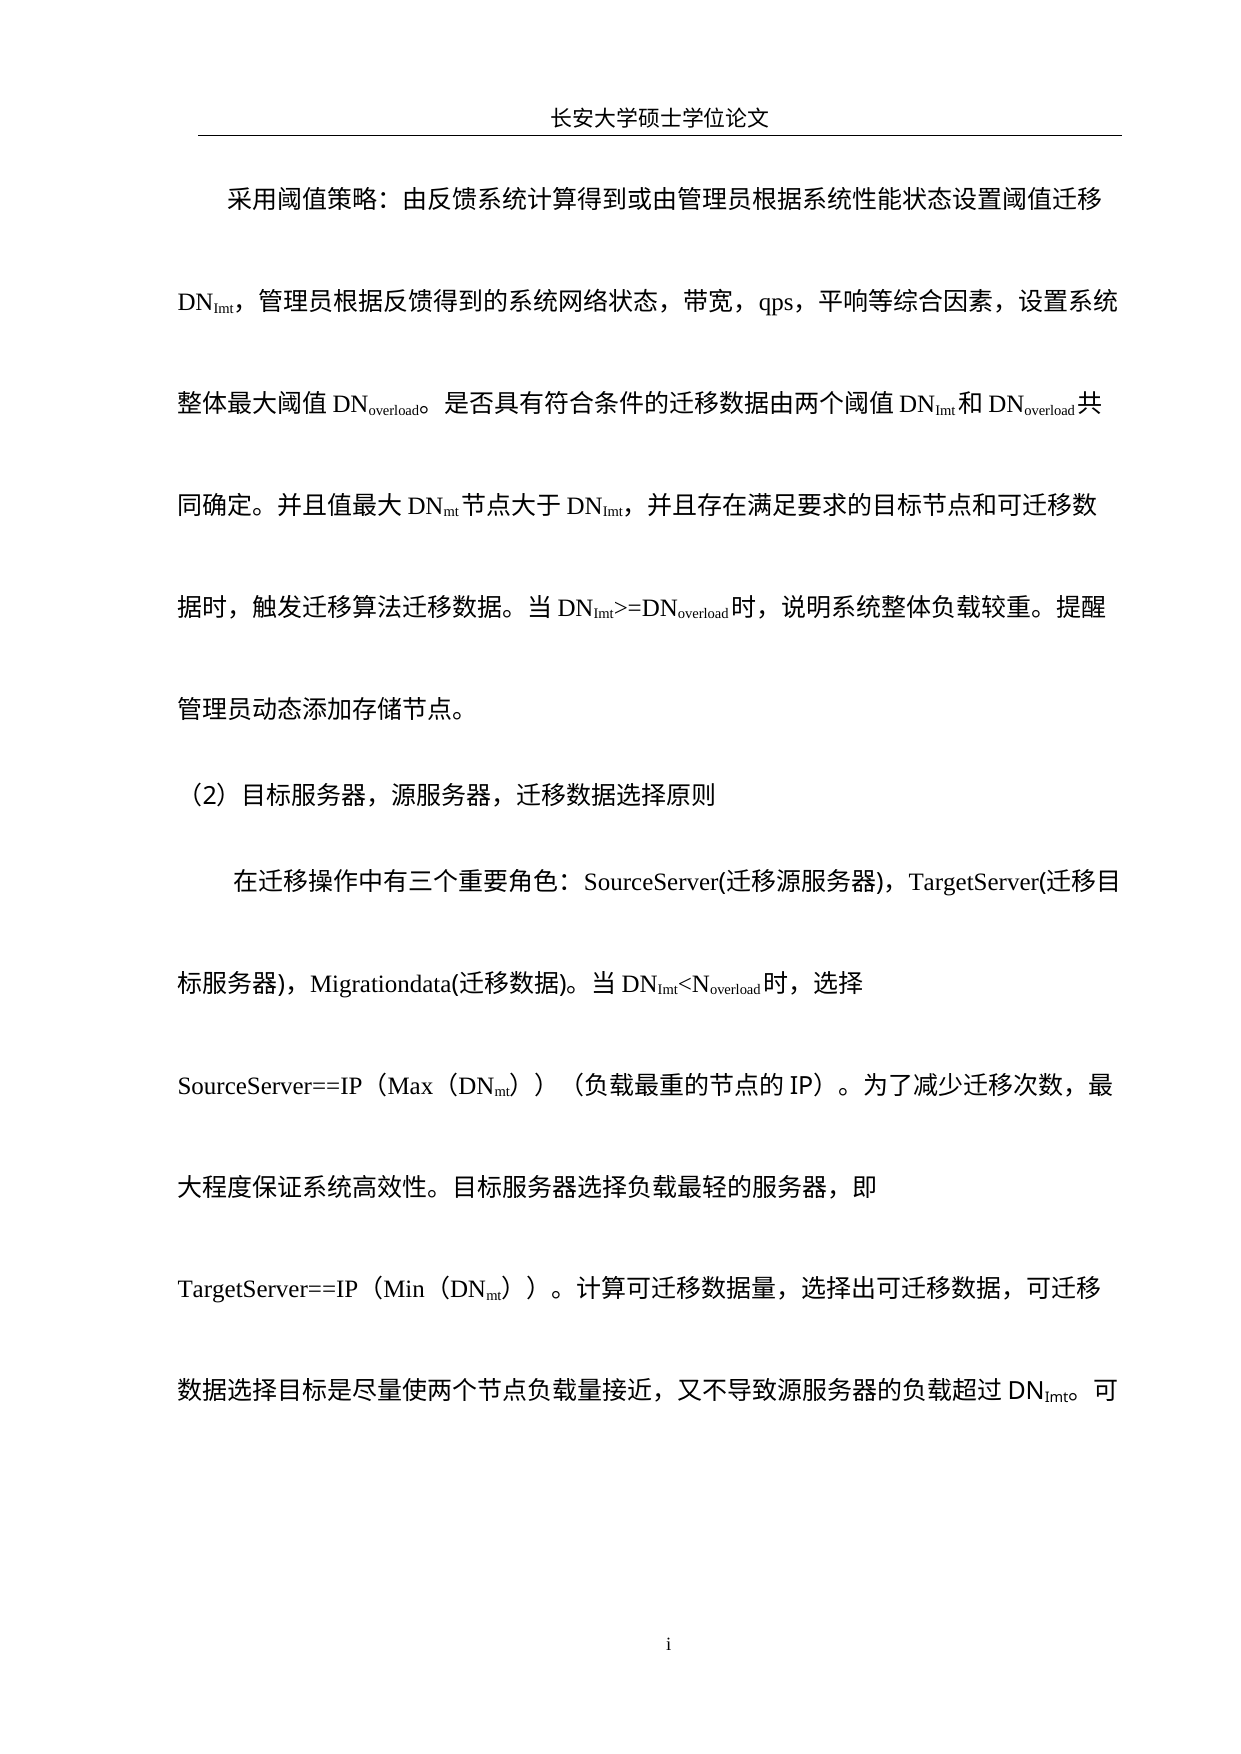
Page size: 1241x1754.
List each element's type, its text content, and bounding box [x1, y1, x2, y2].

text 采用阈值策略：由反馈系统计算得到或由管理员根据系统性能状态设置阈值迁移DNImt，管理员根据反馈得到的系统网络状态，带宽，qps，平响等综合因素，设置系统整体最大阈值DNoverload。是否具有符合条件的迁移数据由两个阈值DNImt和DNoverload共同确定。并且值最大DNmt节点大于DNImt，并且存在满足要求的目标节点和可迁移数据时，触发迁移算法迁移数据。当DNImt>=DNoverload时，说明系统整体负载较重。提醒管理员动态添加存储节点。 [177, 164, 1122, 741]
text （2）目标服务器，源服务器，迁移数据选择原则 [177, 759, 1122, 827]
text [177, 846, 1122, 1423]
